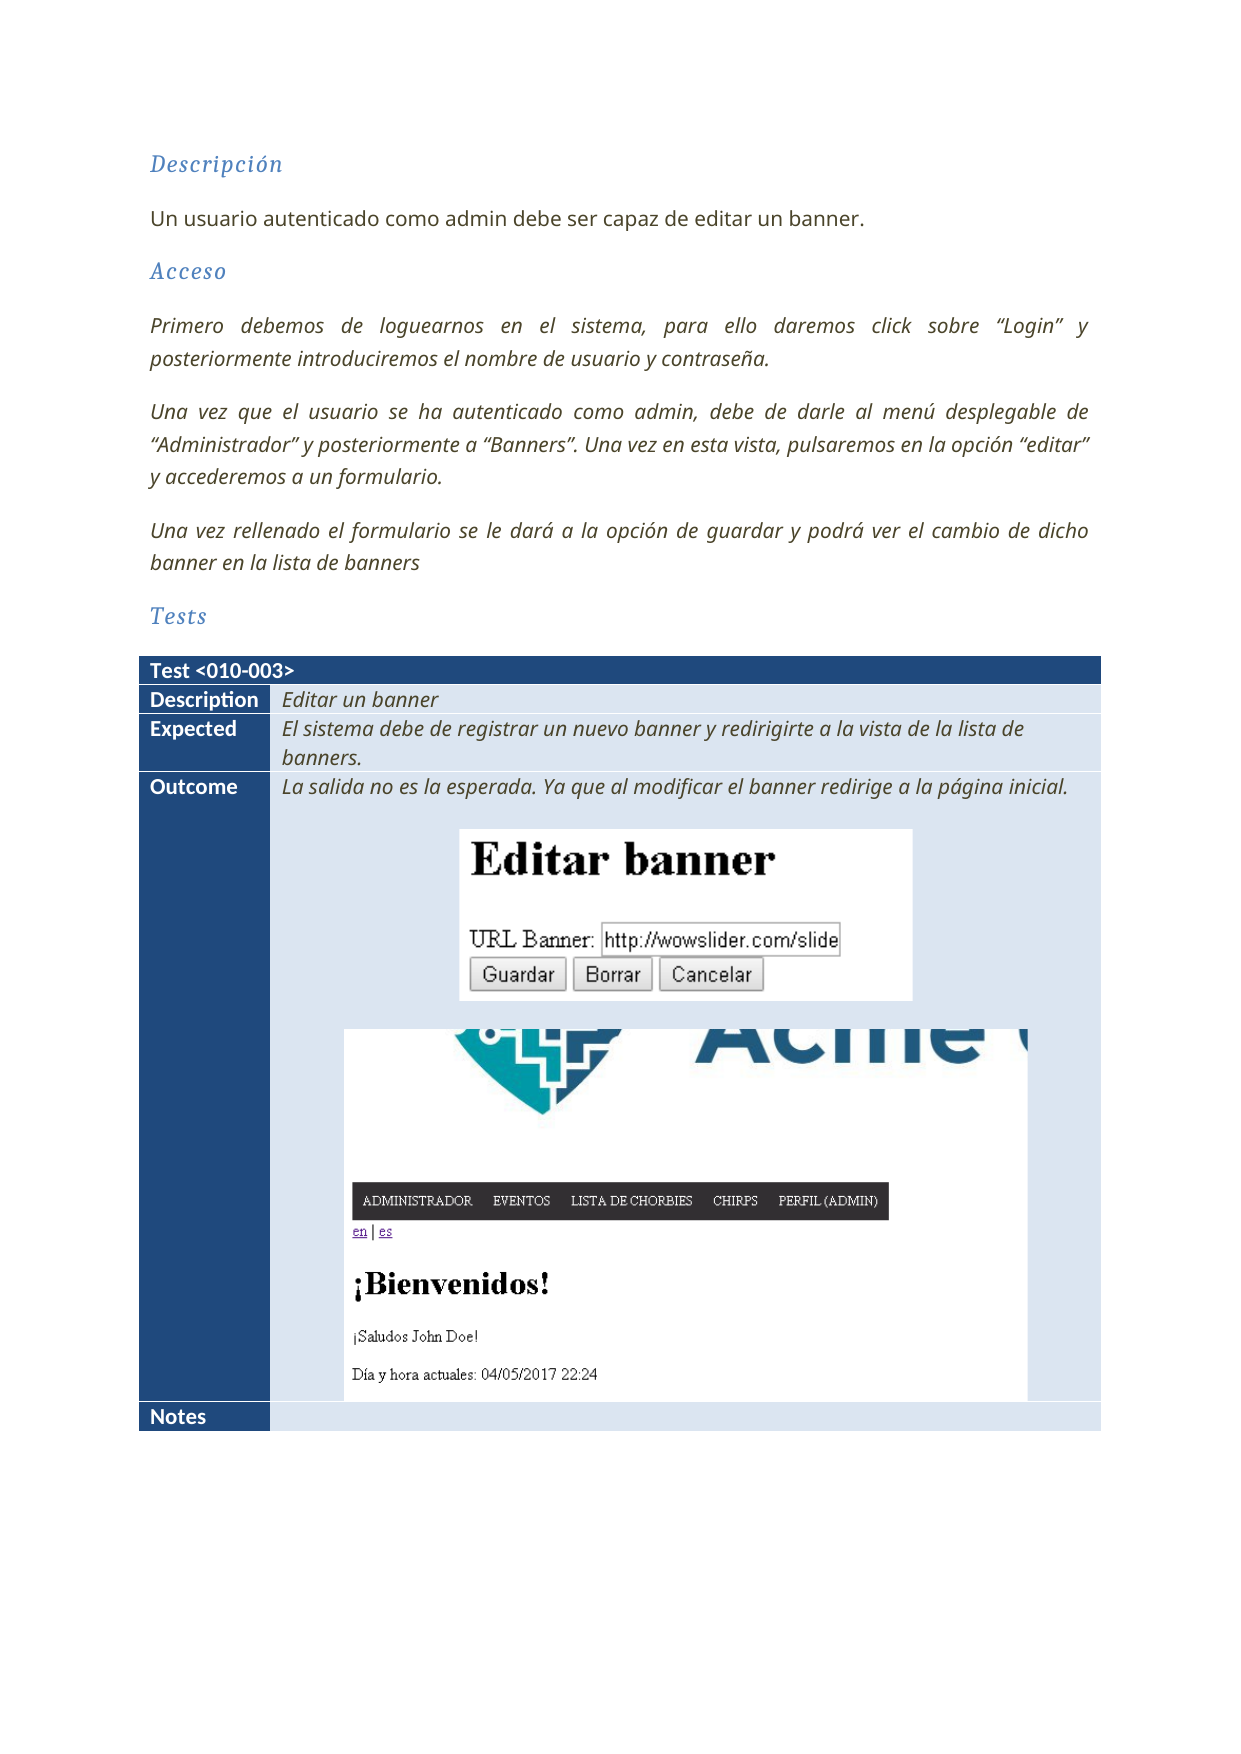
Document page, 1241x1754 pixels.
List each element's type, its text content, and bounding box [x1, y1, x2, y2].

table_cell Description [139, 685, 270, 713]
picture [344, 1029, 1028, 1402]
picture [459, 829, 913, 1001]
table_cell Outcome [139, 772, 270, 1401]
table_cell Notes [139, 1402, 270, 1431]
text Una vez que el usuario se ha autenticado como admin, debe de darle al menú desplegable de “Administrador” y posteriormente a “Banners”. Una vez en esta vista, pulsaremos en la opción “editar” y accederemos a un formulario. [150, 397, 1090, 491]
subtitle Tests [150, 602, 1090, 631]
table_cell El sistema debe de registrar un nuevo banner y redirigirte a la vista de la lista de banners. [270, 714, 1101, 771]
text Un usuario autenticado como admin debe ser capaz de editar un banner. [150, 204, 1090, 232]
table_header Test <010-003> [139, 656, 1101, 684]
table_cell La salida no es la esperada. Ya que al modificar el banner redirige a la página inicial. [270, 772, 1101, 1401]
table_cell Expected [139, 714, 270, 771]
text Primero debemos de loguearnos en el sistema, para ello daremos click sobre “Login” y posteriormente introduciremos el nombre de usuario y contraseña. [150, 311, 1090, 372]
subtitle Descripción [150, 150, 1090, 179]
subtitle Acceso [150, 257, 1090, 286]
table_cell Editar un banner [270, 685, 1101, 713]
table_cell [270, 1402, 1101, 1431]
text Una vez rellenado el formulario se le dará a la opción de guardar y podrá ver el cambio de dicho banner en la lista de banners [150, 516, 1090, 577]
